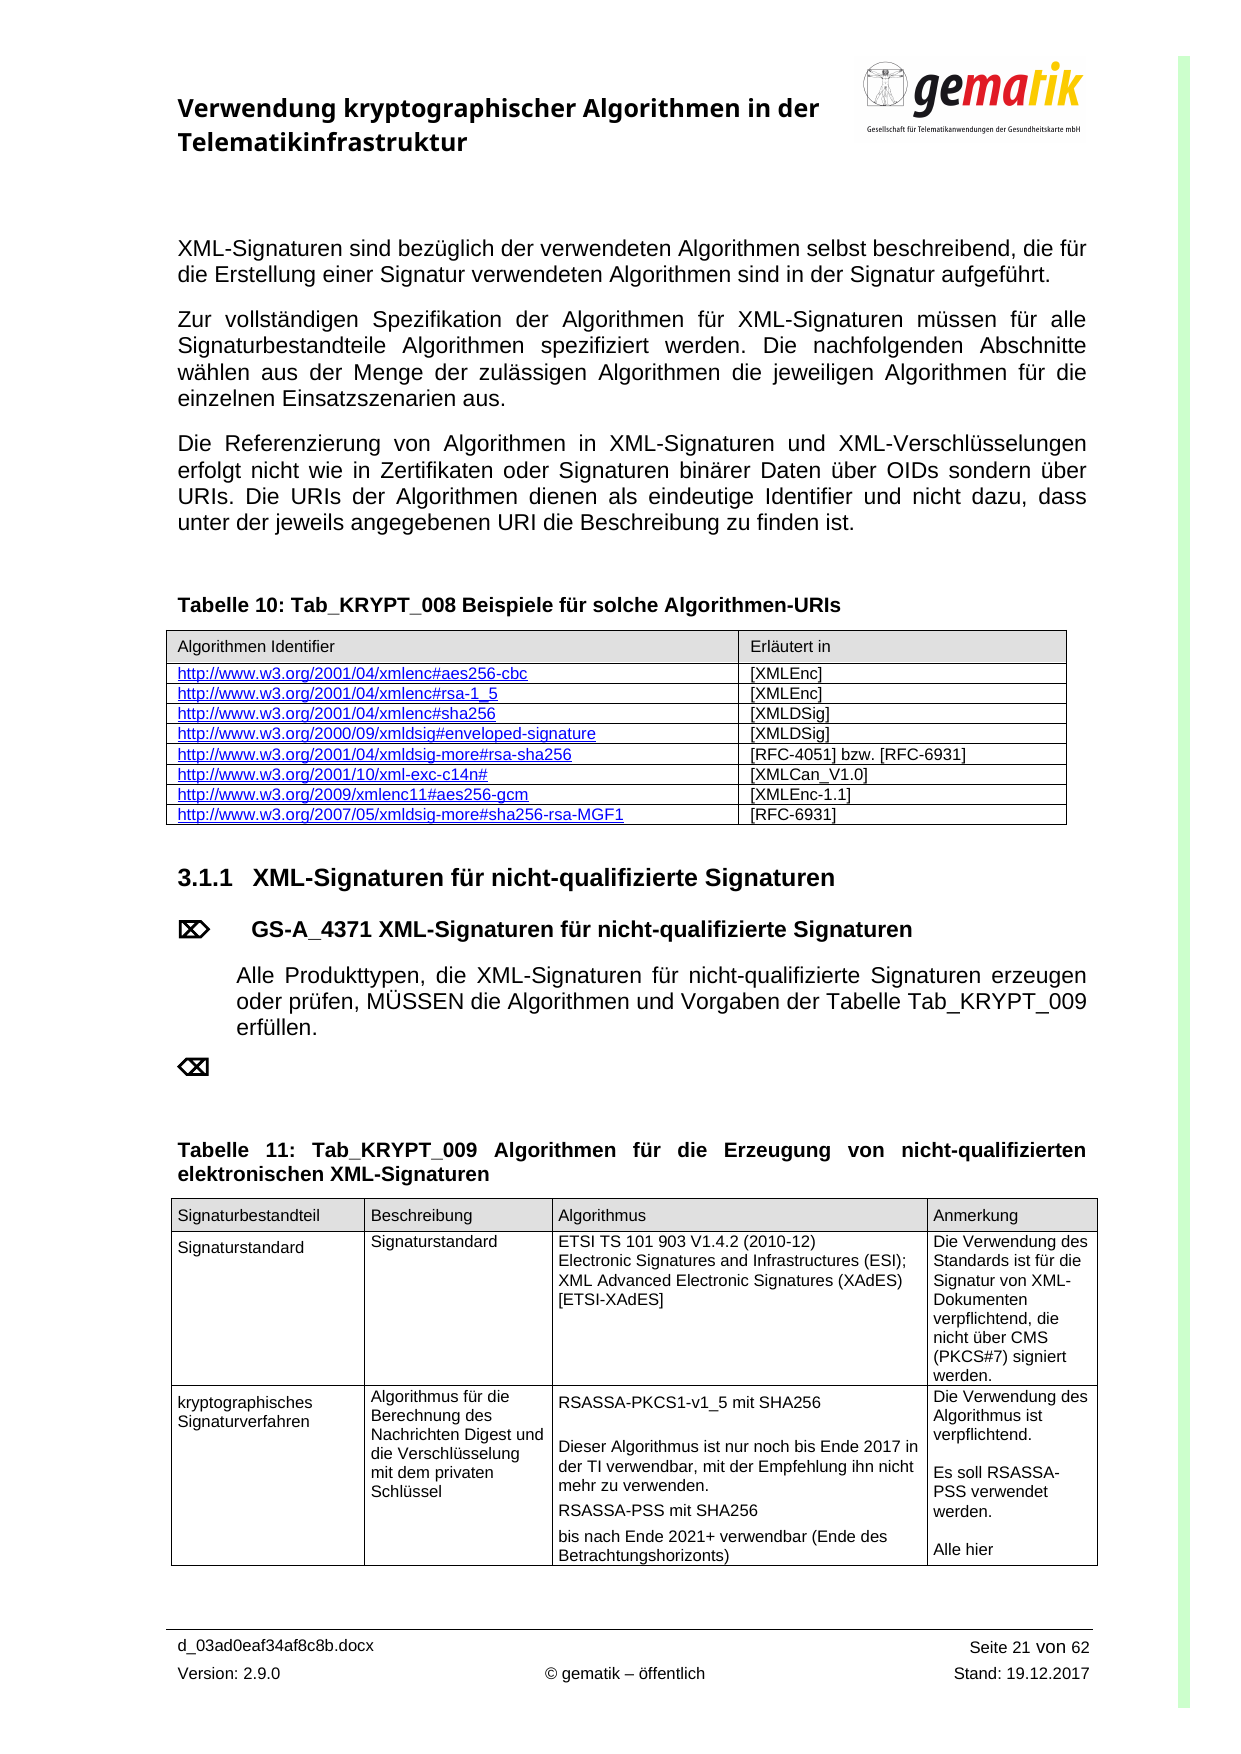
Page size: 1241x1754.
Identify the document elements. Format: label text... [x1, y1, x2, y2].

table_cell http://www.w3.org/2001/04/xmlenc#rsa-1_5 [167, 684, 738, 703]
table_cell [XMLEnc-1.1] [739, 785, 1066, 804]
table_header Beschreibung [365, 1199, 552, 1231]
table_cell [RFC-4051] bzw. [RFC-6931] [739, 744, 1066, 763]
table_header Signaturbestandteil [172, 1199, 364, 1231]
table_cell [XMLEnc] [739, 664, 1066, 683]
text Zur vollständigen Spezifikation der Algorithmen für XML-Signaturen müssen für alle Signaturbestandteile Algorithmen spezifiziert werden. Die nachfolgenden Abschnitte wählen aus der Menge der zulässigen Algorithmen die jeweiligen Algorithmen für die einzelnen Einsatzszenarien aus. [177, 306, 1087, 412]
text GS-A_4371 XML-Signaturen für nicht-qualifizierte Signaturen [177, 916, 1087, 943]
table_cell Die Verwendung des Standards ist für die Signatur von XML-Dokumenten verpflichtend, die nicht über CMS (PKCS#7) signiert werden. [928, 1232, 1097, 1385]
table_cell Signaturstandard [365, 1232, 552, 1385]
table_cell [XMLDSig] [739, 724, 1066, 743]
subtitle XML-Signaturen für nicht-qualifizierte Signaturen [177, 863, 1087, 891]
text Tabelle 10: Tab_KRYPT_008 Beispiele für solche Algorithmen-URIs [177, 593, 1087, 617]
table_cell Signaturstandard [172, 1232, 364, 1385]
table_header Algorithmus [553, 1199, 927, 1231]
table_header Anmerkung [928, 1199, 1097, 1231]
picture [854, 56, 1086, 143]
table_cell http://www.w3.org/2001/04/xmlenc#aes256-cbc [167, 664, 738, 683]
text XML-Signaturen sind bezüglich der verwendeten Algorithmen selbst beschreibend, die für die Erstellung einer Signatur verwendeten Algorithmen sind in der Signatur aufgeführt. [177, 235, 1087, 287]
table_cell http://www.w3.org/2001/04/xmlenc#sha256 [167, 704, 738, 723]
table_cell [XMLCan_V1.0] [739, 765, 1066, 784]
text Die Referenzierung von Algorithmen in XML-Signaturen und XML-Verschlüsselungen erfolgt nicht wie in Zertifikaten oder Signaturen binärer Daten über OIDs sondern über URIs. Die URIs der Algorithmen dienen als eindeutige Identifier und nicht dazu, dass unter der jeweils angegebenen URI die Beschreibung zu finden ist. [177, 430, 1087, 536]
table_cell http://www.w3.org/2007/05/xmldsig-more#sha256-rsa-MGF1 [167, 805, 738, 824]
table_cell [XMLDSig] [739, 704, 1066, 723]
table_cell http://www.w3.org/2001/10/xml-exc-c14n# [167, 765, 738, 784]
table_header Erläutert in [739, 631, 1066, 662]
table_cell http://www.w3.org/2001/04/xmldsig-more#rsa-sha256 [167, 744, 738, 763]
table_cell kryptographisches Signaturverfahren [172, 1386, 364, 1565]
table_cell [XMLEnc] [739, 684, 1066, 703]
table_cell [RFC-6931] [739, 805, 1066, 824]
text Tabelle 11: Tab_KRYPT_009 Algorithmen für die Erzeugung von nicht-qualifizierten elektronischen XML-Signaturen [177, 1138, 1087, 1186]
text Alle Produkttypen, die XML-Signaturen für nicht-qualifizierte Signaturen erzeugen oder prüfen, MÜSSEN die Algorithmen und Vorgaben der Tabelle Tab_KRYPT_009 erfüllen. [236, 962, 1087, 1041]
table_header Algorithmen Identifier [167, 631, 738, 662]
table_cell http://www.w3.org/2009/xmlenc11#aes256-gcm [167, 785, 738, 804]
table_cell http://www.w3.org/2000/09/xmldsig#enveloped-signature [167, 724, 738, 743]
table_cell ETSI TS 101 903 V1.4.2 (2010-12) Electronic Signatures and Infrastructures (ESI); XML Advanced Electronic Signatures (XAdES) [ETSI-XAdES] [553, 1232, 927, 1385]
table_cell Algorithmus für die Berechnung des Nachrichten Digest und die Verschlüsselung mit dem privaten Schlüssel [365, 1386, 552, 1565]
